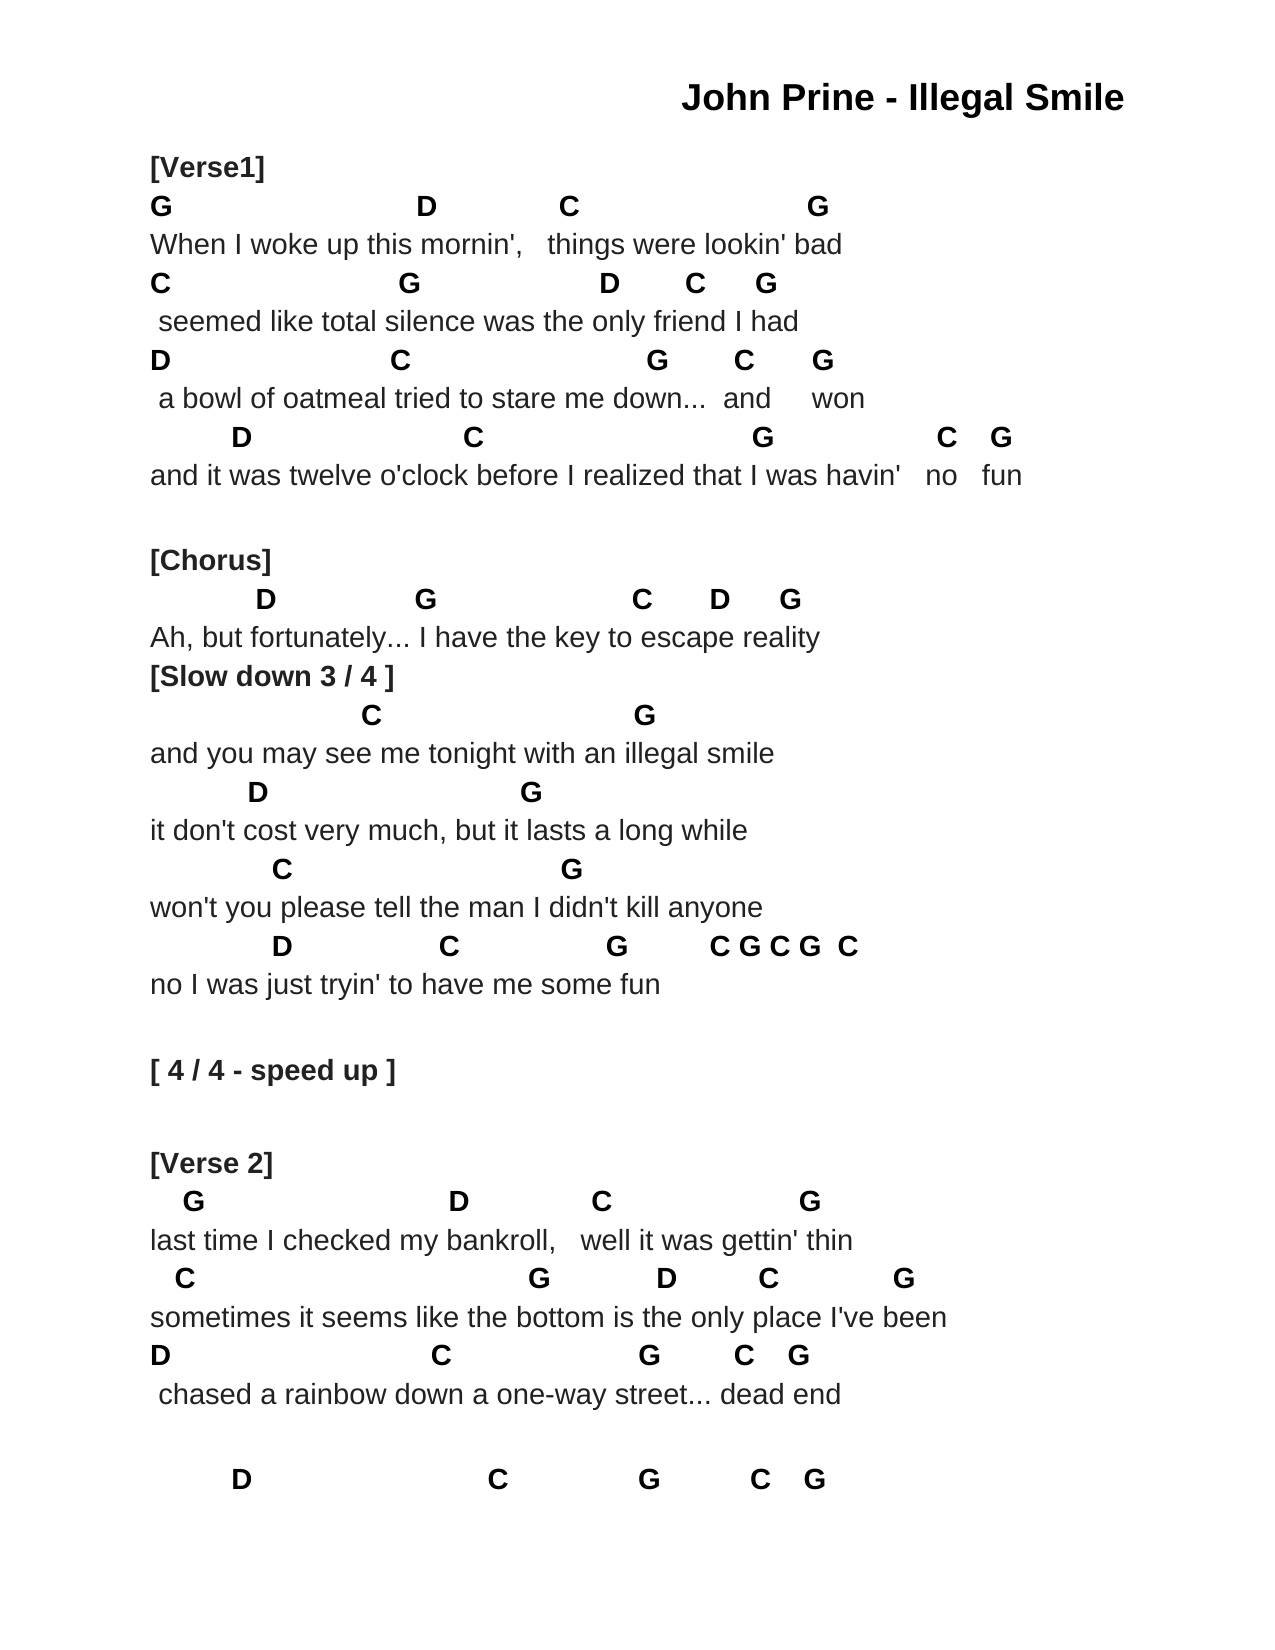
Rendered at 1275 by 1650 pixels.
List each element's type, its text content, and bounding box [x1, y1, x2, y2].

text last time I checked my bankroll, well it was gettin' thin [150, 1223, 1125, 1256]
text seemed like total silence was the only friend I had [150, 304, 1125, 338]
text D G [150, 775, 1125, 808]
text a bowl of oatmeal tried to stare me down... and won [150, 381, 1125, 415]
text D C G C G [150, 1462, 1125, 1496]
text C G D C G [150, 1261, 1125, 1295]
text chased a rainbow down a one-way street... dead end [150, 1377, 1125, 1410]
text and it was twelve o'clock before I realized that I was havin' no fun [150, 458, 1125, 492]
text [Chorus] [150, 543, 1125, 577]
text D C G C G [150, 1338, 1125, 1372]
text [Verse1] [150, 150, 1125, 183]
text won't you please tell the man I didn't kill anyone [150, 890, 1125, 924]
text [ 4 / 4 - speed up ] [150, 1052, 1125, 1086]
text D C G C G [150, 420, 1125, 453]
text C G [150, 698, 1125, 731]
text When I woke up this mornin', things were lookin' bad [150, 227, 1125, 261]
text C G [150, 852, 1125, 885]
text [Verse 2] [150, 1146, 1125, 1179]
text D G C D G [150, 582, 1125, 616]
text C G D C G [150, 266, 1125, 299]
text D C G C G [150, 343, 1125, 376]
text G D C G [150, 1184, 1125, 1218]
text G D C G [150, 188, 1125, 222]
text and you may see me tonight with an illegal smile [150, 736, 1125, 770]
text no I was just tryin' to have me some fun [150, 967, 1125, 1001]
text it don't cost very much, but it lasts a long while [150, 813, 1125, 847]
text sometimes it seems like the bottom is the only place I've been [150, 1300, 1125, 1333]
text [Slow down 3 / 4 ] [150, 659, 1125, 693]
text Ah, but fortunately... I have the key to escape reality [150, 621, 1125, 654]
text D C G C G C G C [150, 929, 1125, 962]
